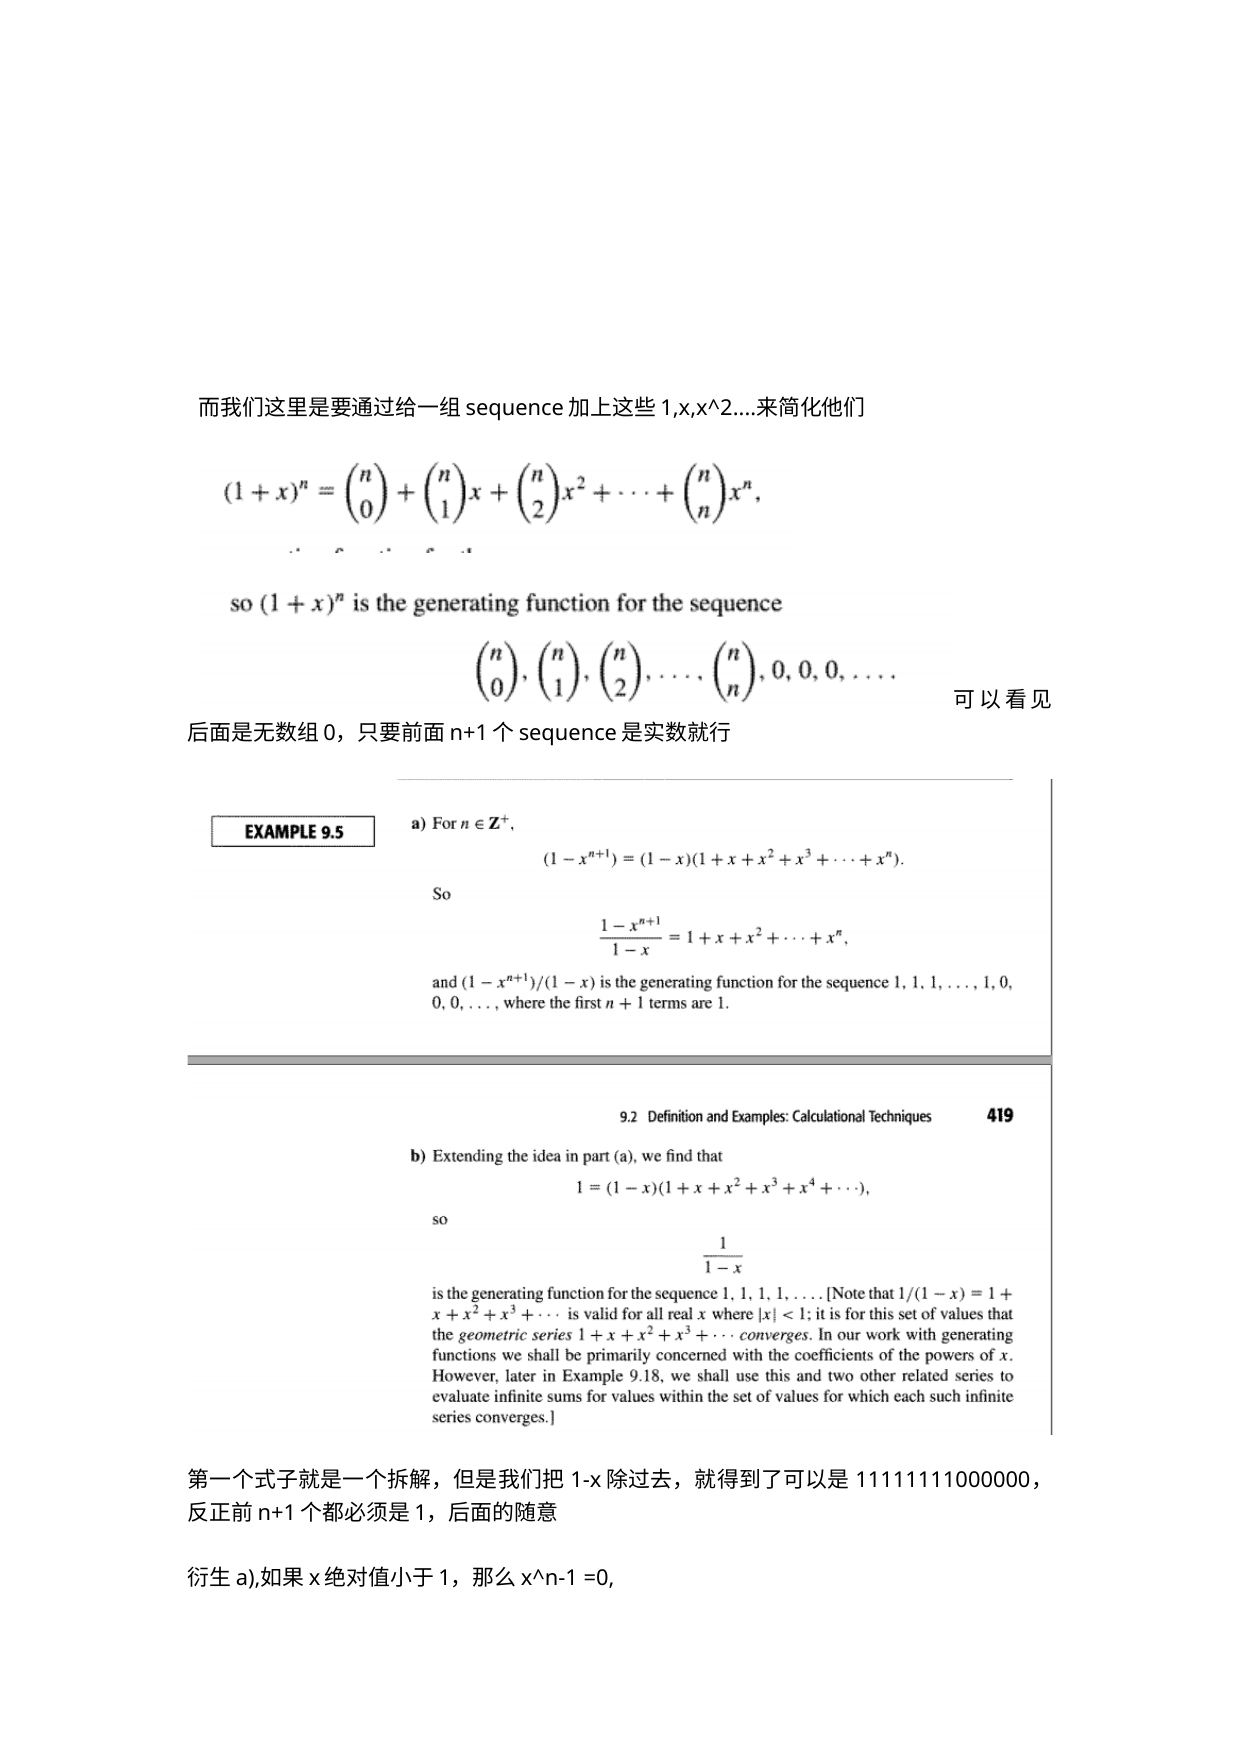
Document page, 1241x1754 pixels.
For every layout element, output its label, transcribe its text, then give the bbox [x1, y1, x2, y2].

text 衍生a),如果x绝对值小于1，那么x^n-1 =0, [187, 1559, 1053, 1592]
text 而我们这里是要通过给一组sequence加上这些1,x,x^2....来简化他们 [187, 389, 1053, 422]
text 第一个式子就是一个拆解，但是我们把1-x除过去，就得到了可以是11111111000000，反正前n+1个都必须是1，后面的随意 [187, 1462, 1053, 1527]
picture [198, 454, 799, 553]
picture [198, 584, 953, 708]
picture [187, 779, 1053, 1435]
